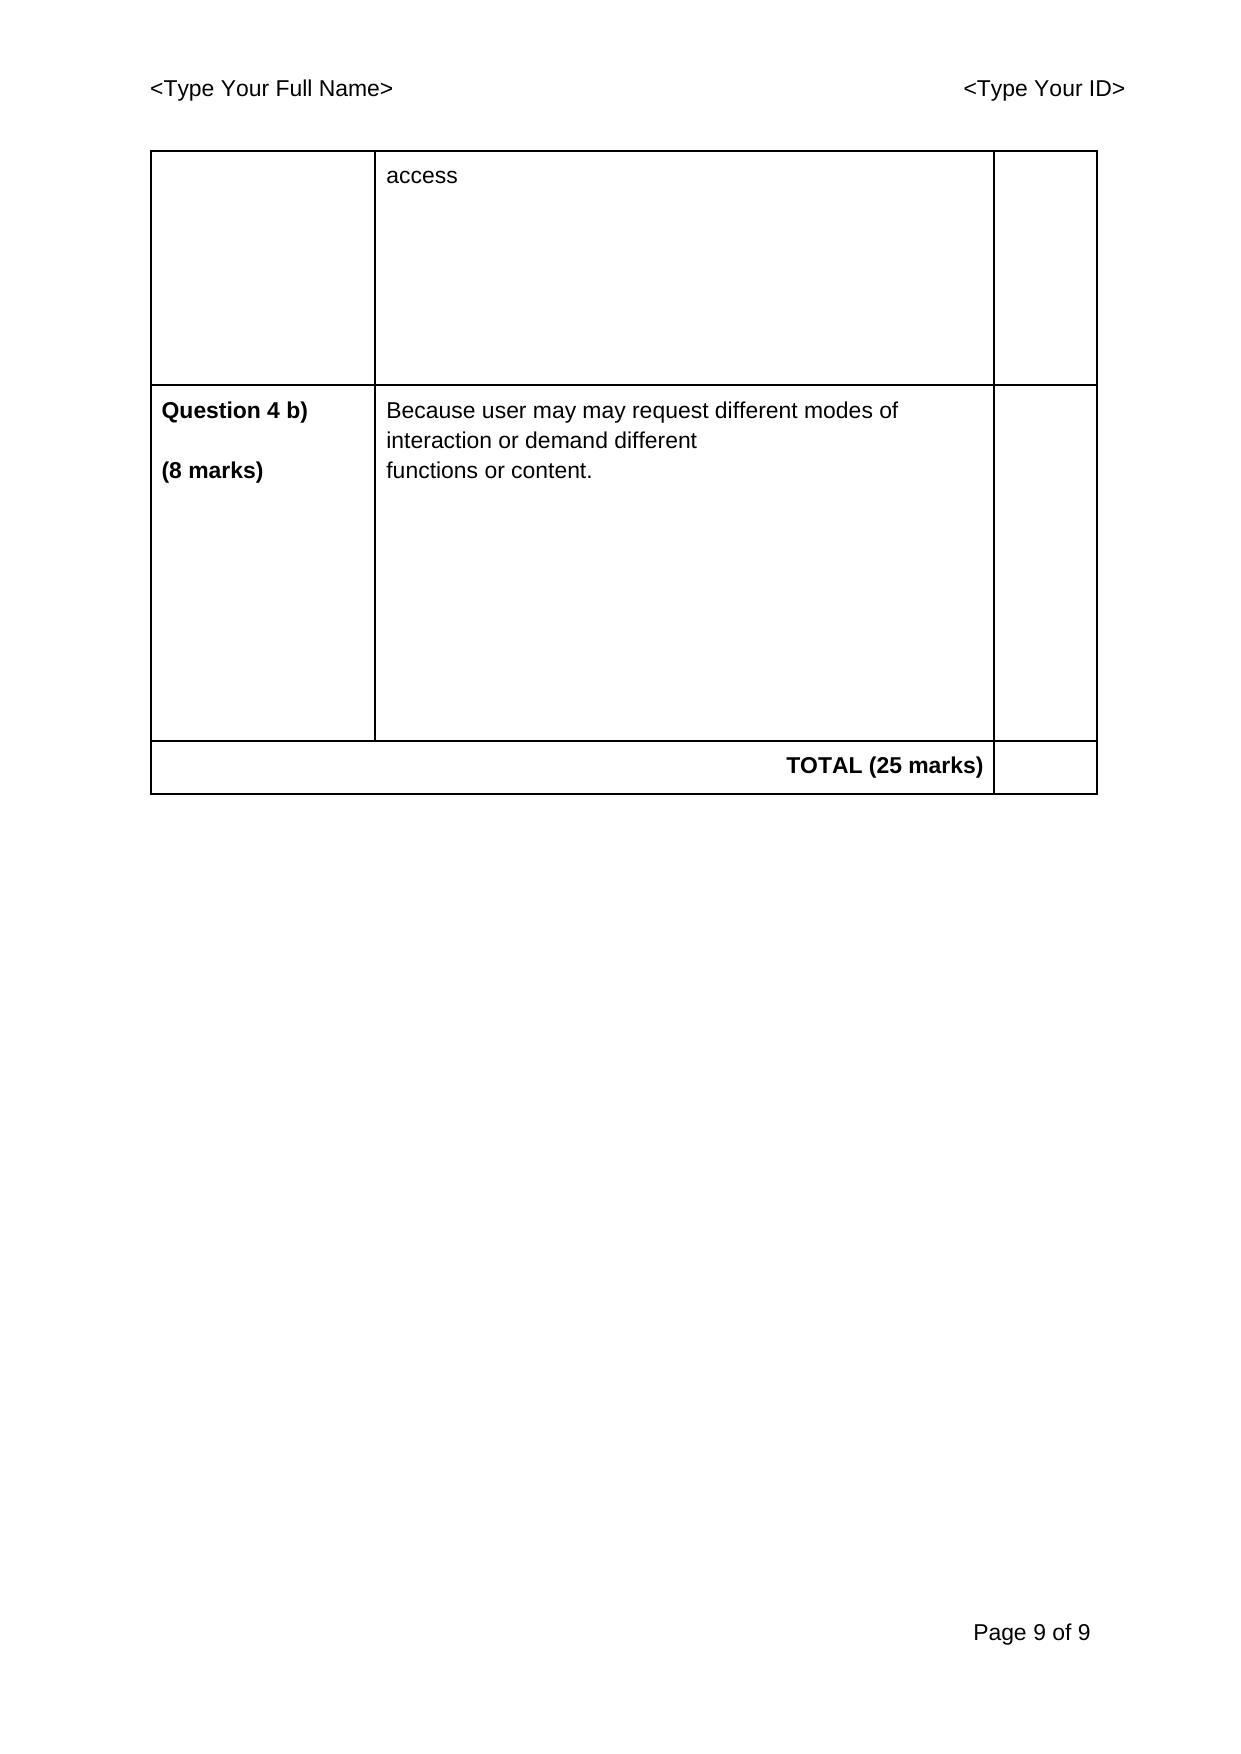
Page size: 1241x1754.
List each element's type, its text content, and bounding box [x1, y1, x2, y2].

table_cell Question 4 b) (8 marks) [152, 386, 374, 739]
table_cell [995, 742, 1096, 793]
table_cell [995, 386, 1096, 739]
table_cell Because user may may request different modes of interaction or demand different functions or content. [376, 386, 993, 739]
table_cell [995, 152, 1096, 384]
table_cell TOTAL (25 marks) [152, 742, 993, 793]
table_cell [376, 152, 993, 384]
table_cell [152, 152, 374, 384]
